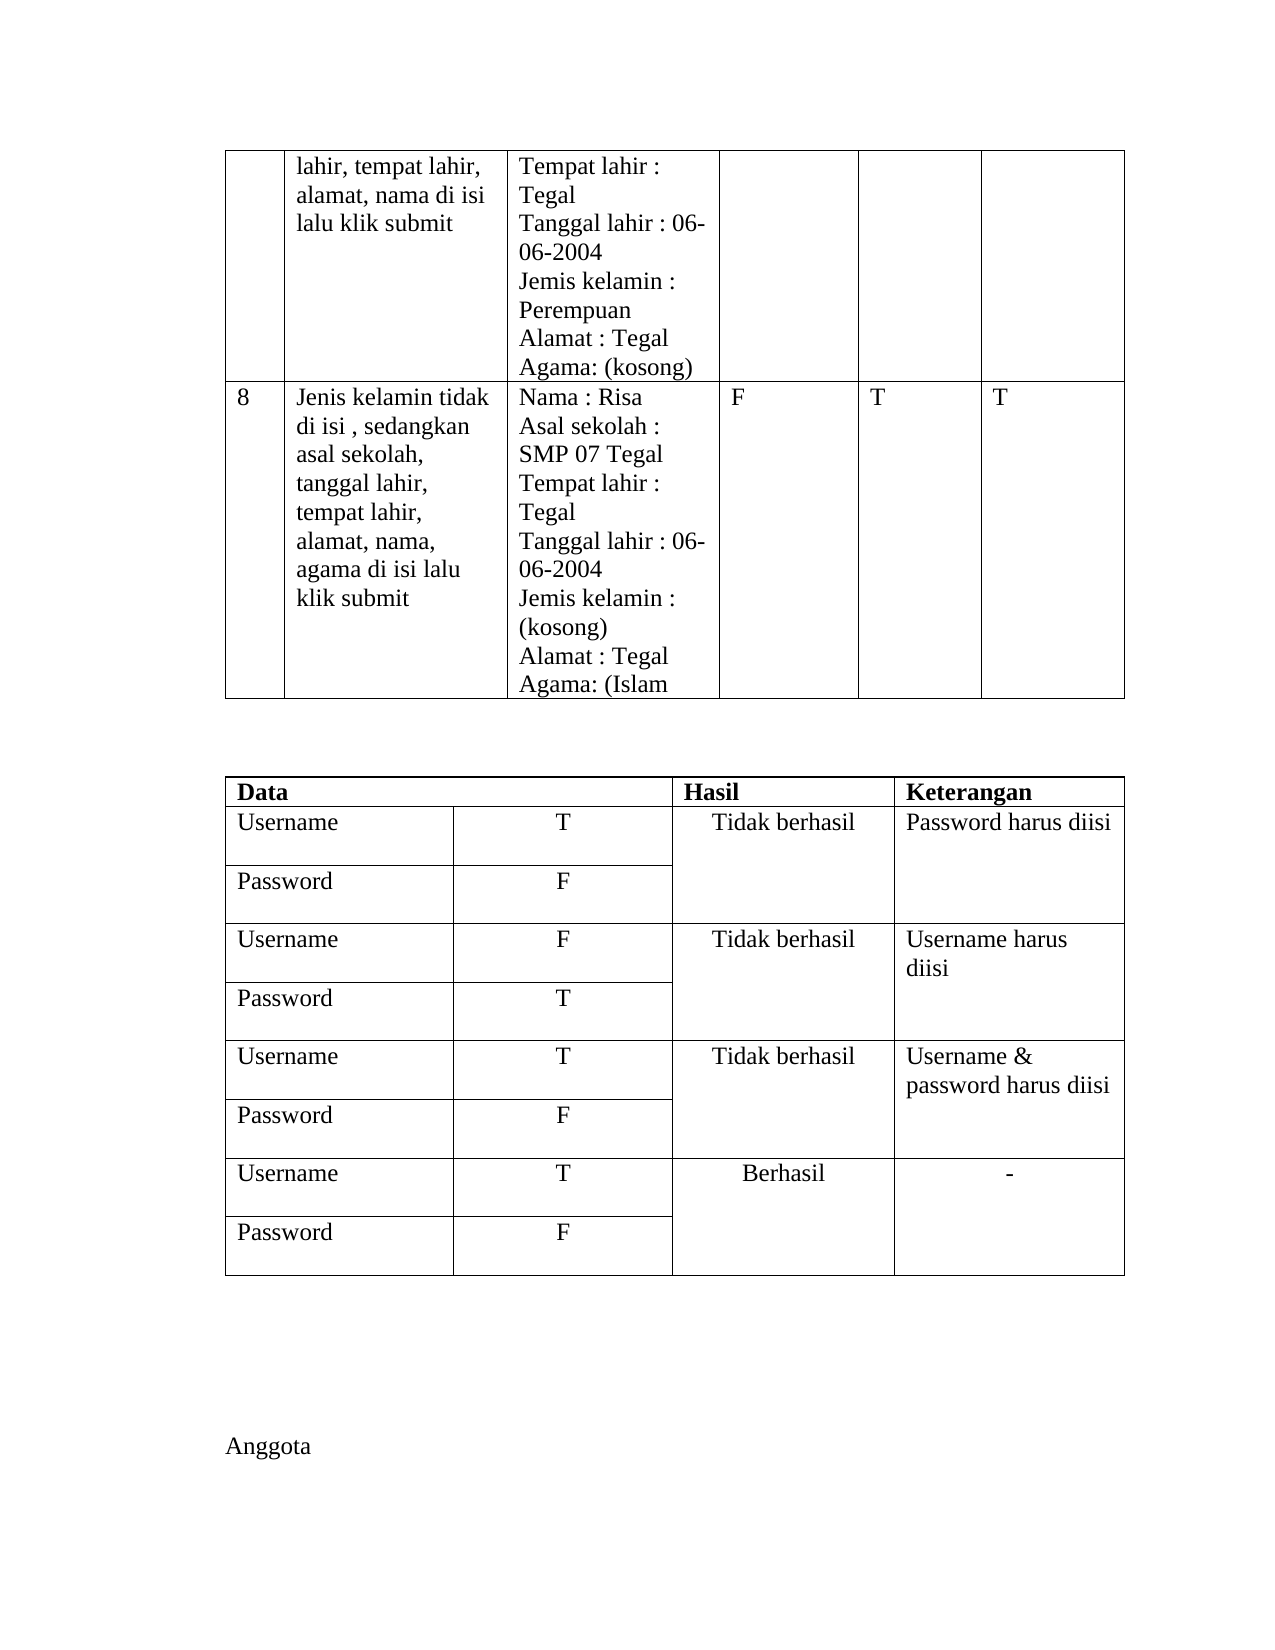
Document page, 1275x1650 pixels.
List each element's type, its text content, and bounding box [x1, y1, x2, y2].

table_cell 7 [226, 151, 284, 381]
table_cell Tidak berhasil [673, 1041, 894, 1157]
table_cell F [454, 866, 672, 923]
table_cell Password [226, 1100, 453, 1157]
table_cell Berhasil [673, 1159, 894, 1274]
table_header Hasil [673, 778, 894, 806]
table_cell Username [226, 807, 453, 865]
table_cell Password [226, 866, 453, 923]
table_cell Password harus diisi [895, 807, 1124, 923]
table_cell T [454, 807, 672, 865]
table_cell T [454, 983, 672, 1040]
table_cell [285, 151, 507, 381]
table_cell - [895, 1159, 1124, 1274]
table_cell Jenis kelamin tidak di isi , sedangkan asal sekolah, tanggal lahir, tempat lahir, alamat, nama, agama di isi lalu klik submit [285, 382, 507, 698]
table_header Data [226, 778, 672, 806]
table_cell T [454, 1041, 672, 1099]
table_cell Tidak berhasil [673, 924, 894, 1040]
table_cell F [720, 151, 858, 381]
table_cell Username [226, 1041, 453, 1099]
table_cell F [720, 382, 858, 698]
table_cell Nama : Risa Asal sekolah : SMP 07 Tegal Tempat lahir : Tegal Tanggal lahir : 06-06-2004 Jemis kelamin : (kosong) Alamat : Tegal Agama: (Islam [508, 382, 719, 698]
table_cell F [454, 1217, 672, 1274]
table_header Keterangan [895, 778, 1124, 806]
table_cell 8 [226, 382, 284, 698]
table_cell T [859, 382, 981, 698]
table_cell Username & password harus diisi [895, 1041, 1124, 1157]
table_cell Password [226, 983, 453, 1040]
table_cell F [454, 924, 672, 982]
table_cell T [982, 382, 1124, 698]
table_cell T [454, 1159, 672, 1216]
table_cell Username harus diisi [895, 924, 1124, 1040]
table_cell Tidak berhasil [673, 807, 894, 923]
table_cell Username [226, 1159, 453, 1216]
list Anggota [225, 1431, 1125, 1459]
table_cell F [454, 1100, 672, 1157]
table_cell T [982, 151, 1124, 381]
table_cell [508, 151, 719, 381]
table_cell Username [226, 924, 453, 982]
table_cell T [859, 151, 981, 381]
table_cell Password [226, 1217, 453, 1274]
